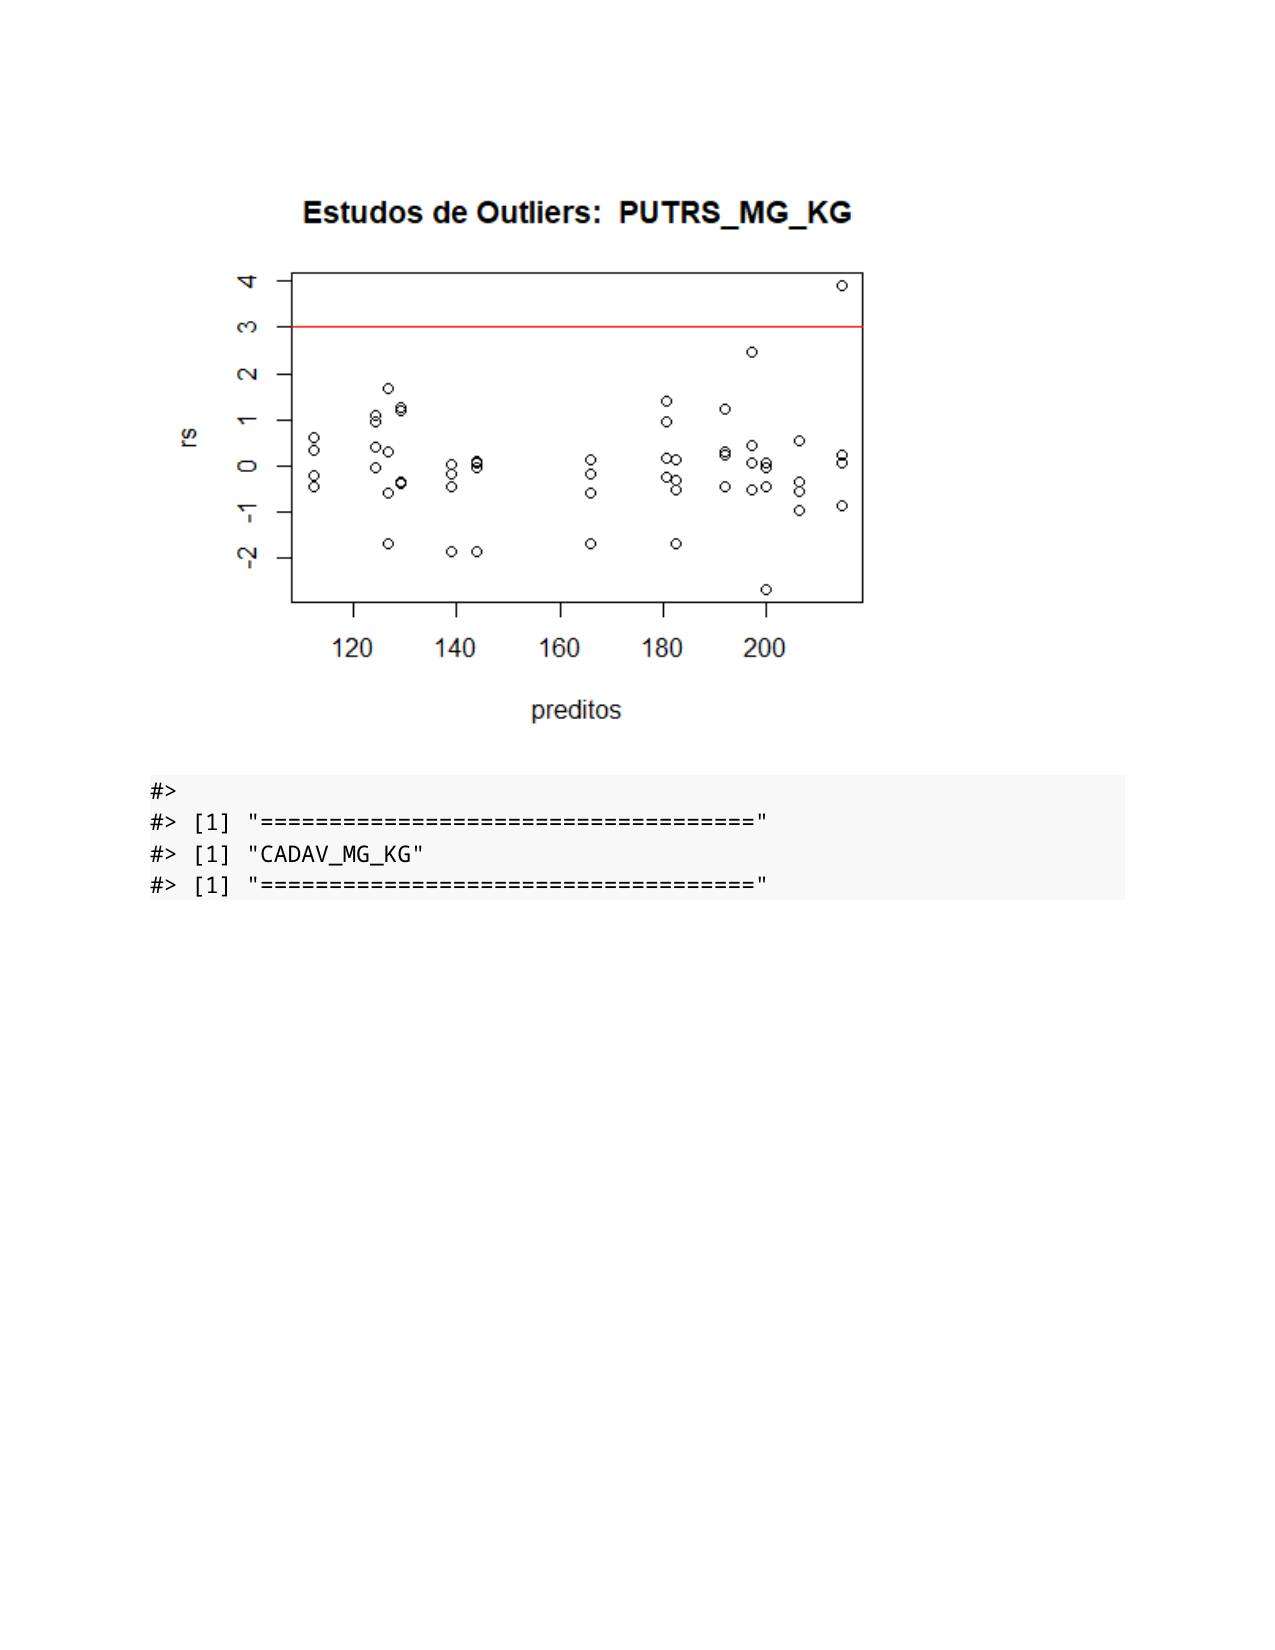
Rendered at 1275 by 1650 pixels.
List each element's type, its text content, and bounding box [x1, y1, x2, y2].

text #> #> [1] "====================================" #> [1] "CADAV_MG_KG" #> [1] "====================================" [150, 775, 1125, 900]
picture [168, 150, 927, 757]
